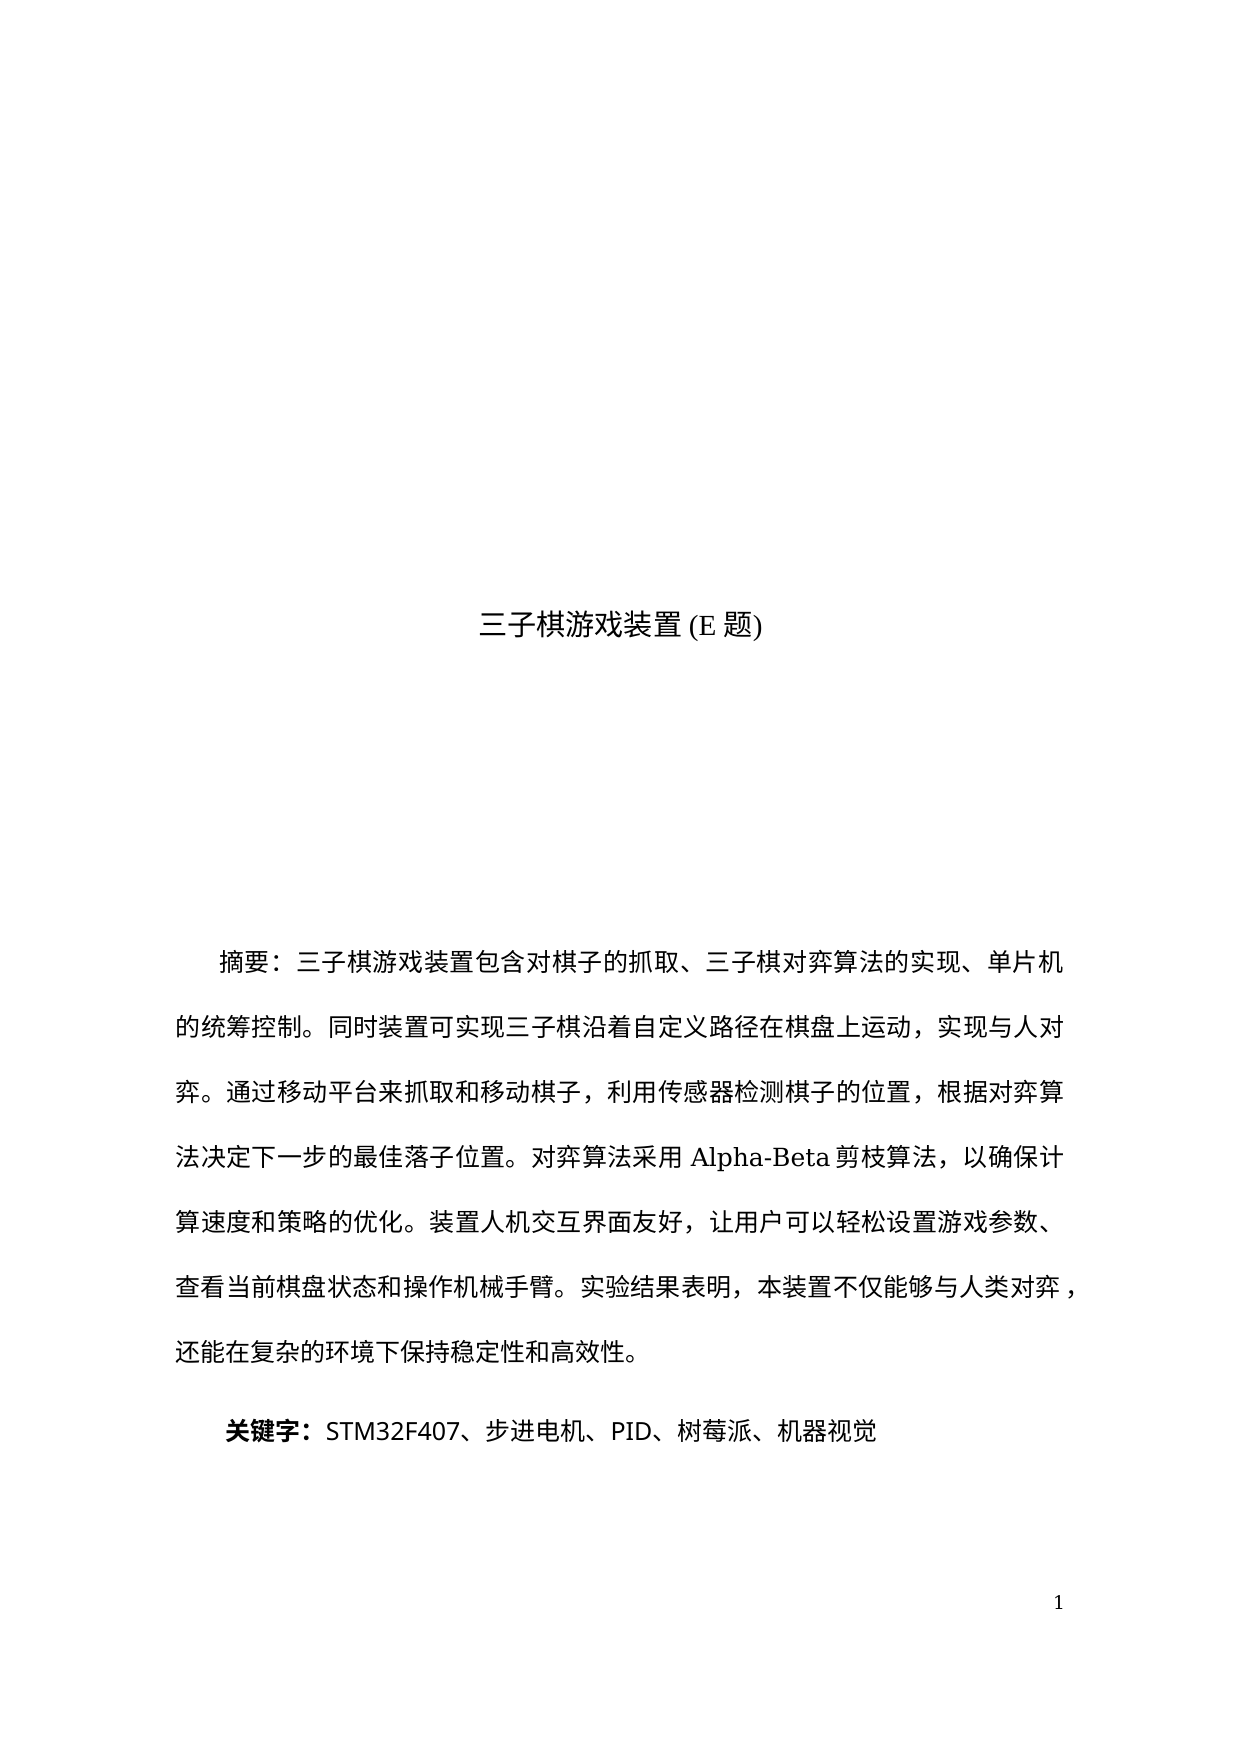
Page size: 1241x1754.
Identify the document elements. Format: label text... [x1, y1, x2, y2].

text 摘要：三子棋游戏装置包含对棋子的抓取、三子棋对弈算法的实现、单片机的统筹控制。同时装置可实现三子棋沿着自定义路径在棋盘上运动，实现与人对弈。通过移动平台来抓取和移动棋子，利用传感器检测棋子的位置，根据对弈算法决定下一步的最佳落子位置。对弈算法采用Alpha-Beta剪枝算法，以确保计算速度和策略的优化。装置人机交互界面友好，让用户可以轻松设置游戏参数、查看当前棋盘状态和操作机械手臂。实验结果表明，本装置不仅能够与人类对弈，还能在复杂的环境下保持稳定性和高效性。 [175, 928, 1065, 1383]
subtitle 三子棋游戏装置 (E 题) [175, 590, 1065, 655]
text 关键字：STM32F407、步进电机、PID、树莓派、机器视觉 [175, 1397, 1065, 1462]
